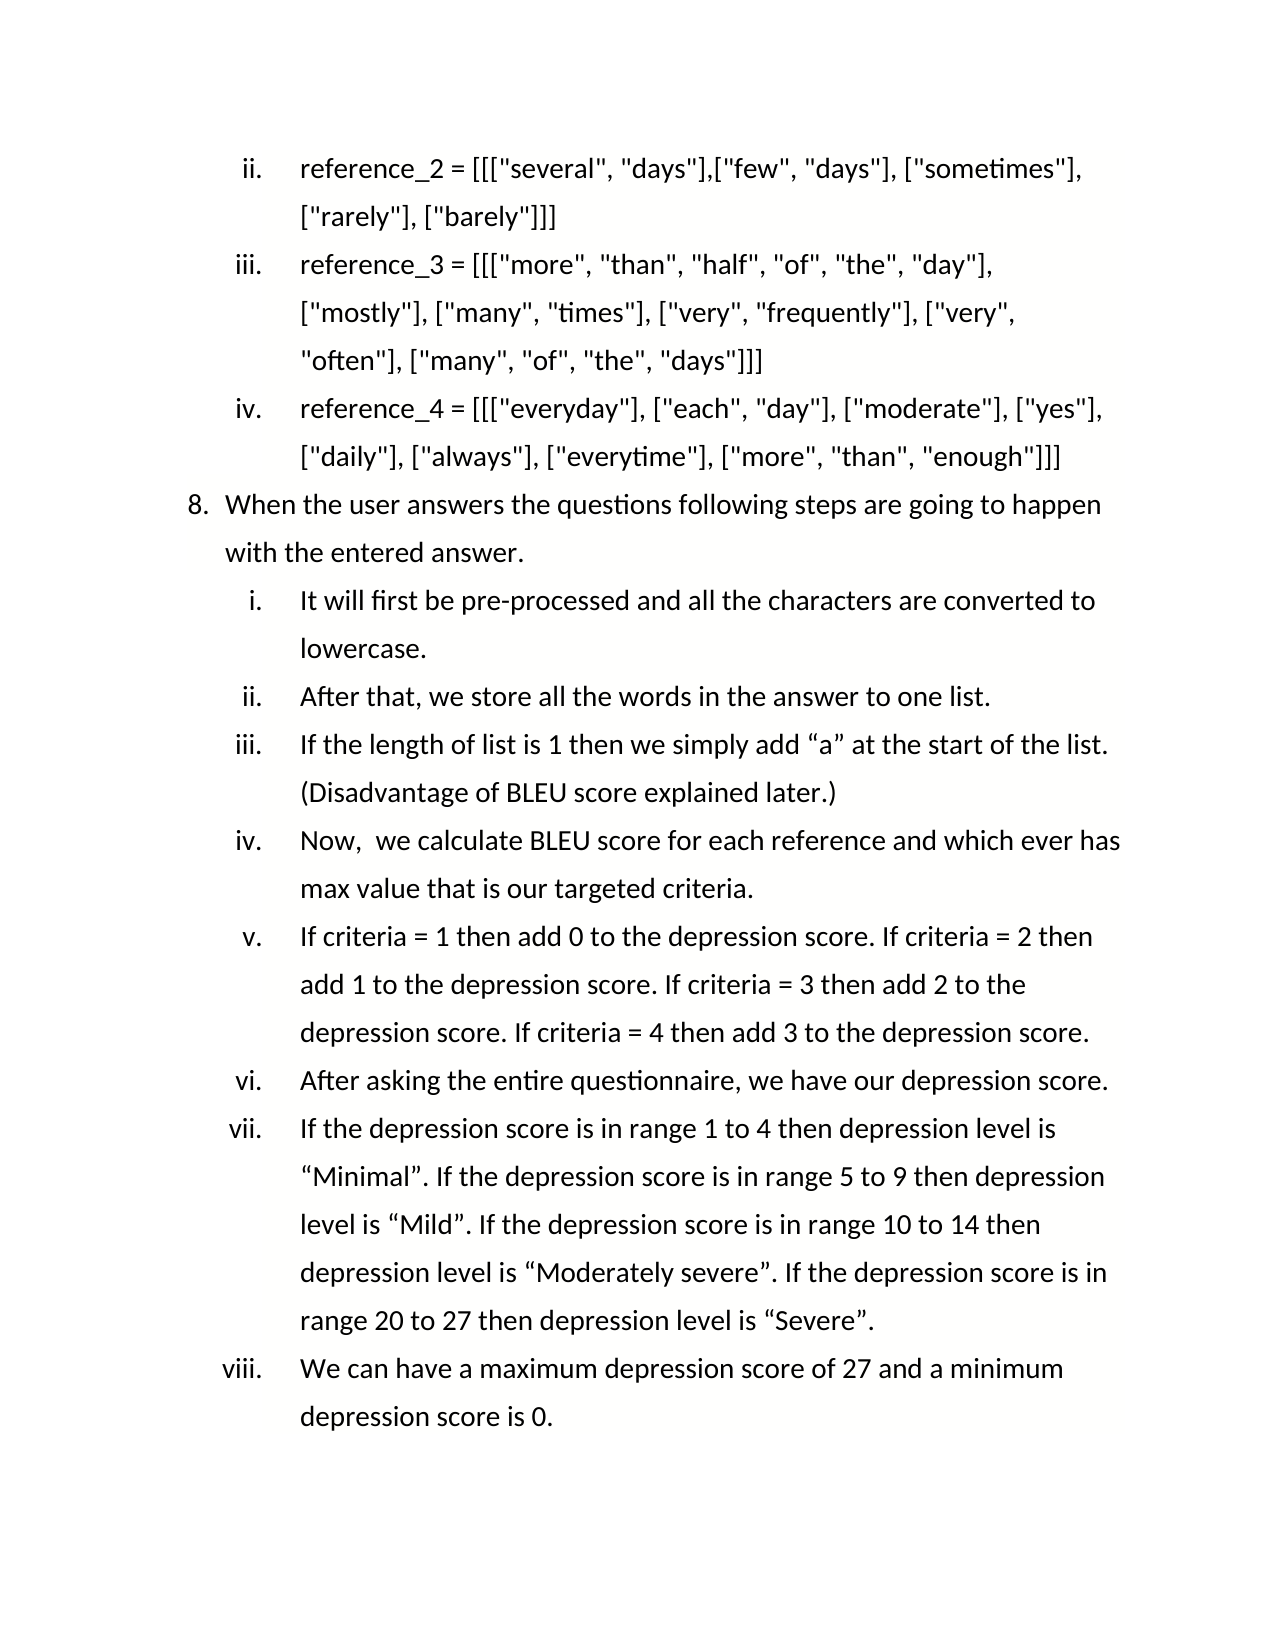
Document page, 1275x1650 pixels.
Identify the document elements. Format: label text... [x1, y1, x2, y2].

list reference_3 = [[["more", "than", "half", "of", "the", "day"], ["mostly"], ["many", "times"], ["very", "frequently"], ["very", "often"], ["many", "of", "the", "days"]]] [262, 246, 1125, 378]
list Now, we calculate BLEU score for each reference and which ever has max value that is our targeted criteria. [262, 822, 1125, 906]
list reference_4 = [[["everyday"], ["each", "day"], ["moderate"], ["yes"], ["daily"], ["always"], ["everytime"], ["more", "than", "enough"]]] [262, 390, 1125, 474]
list After that, we store all the words in the answer to one list. [262, 678, 1125, 714]
list If the depression score is in range 1 to 4 then depression level is “Minimal”. If the depression score is in range 5 to 9 then depression level is “Mild”. If the depression score is in range 10 to 14 then depression level is “Moderately severe”. If the depression score is in range 20 to 27 then depression level is “Severe”. [262, 1110, 1125, 1338]
list It will first be pre-processed and all the characters are converted to lowercase. [262, 582, 1125, 666]
list When the user answers the questions following steps are going to happen with the entered answer. [187, 486, 1125, 570]
list We can have a maximum depression score of 27 and a minimum depression score is 0. [262, 1351, 1125, 1434]
list If criteria = 1 then add 0 to the depression score. If criteria = 2 then add 1 to the depression score. If criteria = 3 then add 2 to the depression score. If criteria = 4 then add 3 to the depression score. [262, 918, 1125, 1050]
list After asking the entire questionnaire, we have our depression score. [262, 1062, 1125, 1098]
list reference_2 = [[["several", "days"],["few", "days"], ["sometimes"], ["rarely"], ["barely"]]] [262, 150, 1125, 234]
list If the length of list is 1 then we simply add “a” at the start of the list. (Disadvantage of BLEU score explained later.) [262, 726, 1125, 810]
